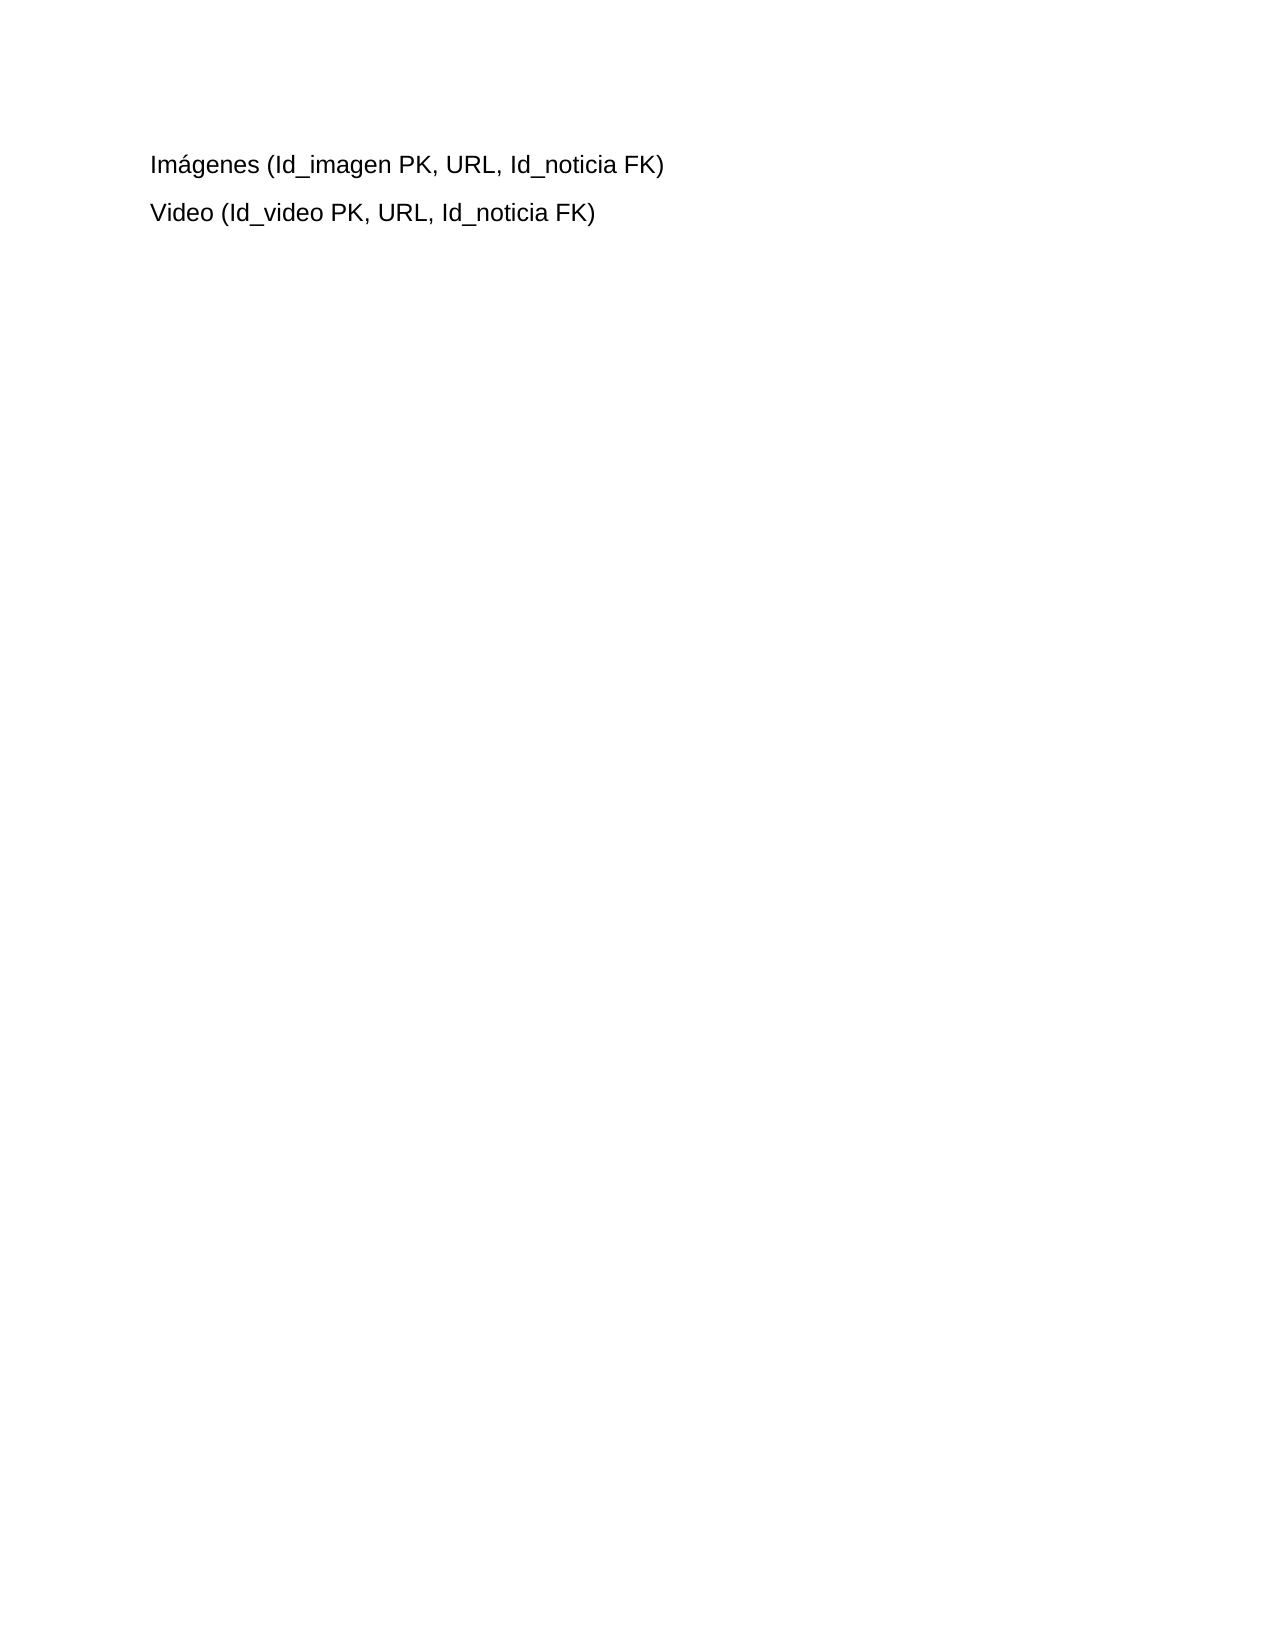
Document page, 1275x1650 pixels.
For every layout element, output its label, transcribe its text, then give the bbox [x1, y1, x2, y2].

text Video (Id_video PK, URL, Id_noticia FK) [150, 198, 1125, 226]
text Imágenes (Id_imagen PK, URL, Id_noticia FK) [150, 150, 1125, 179]
